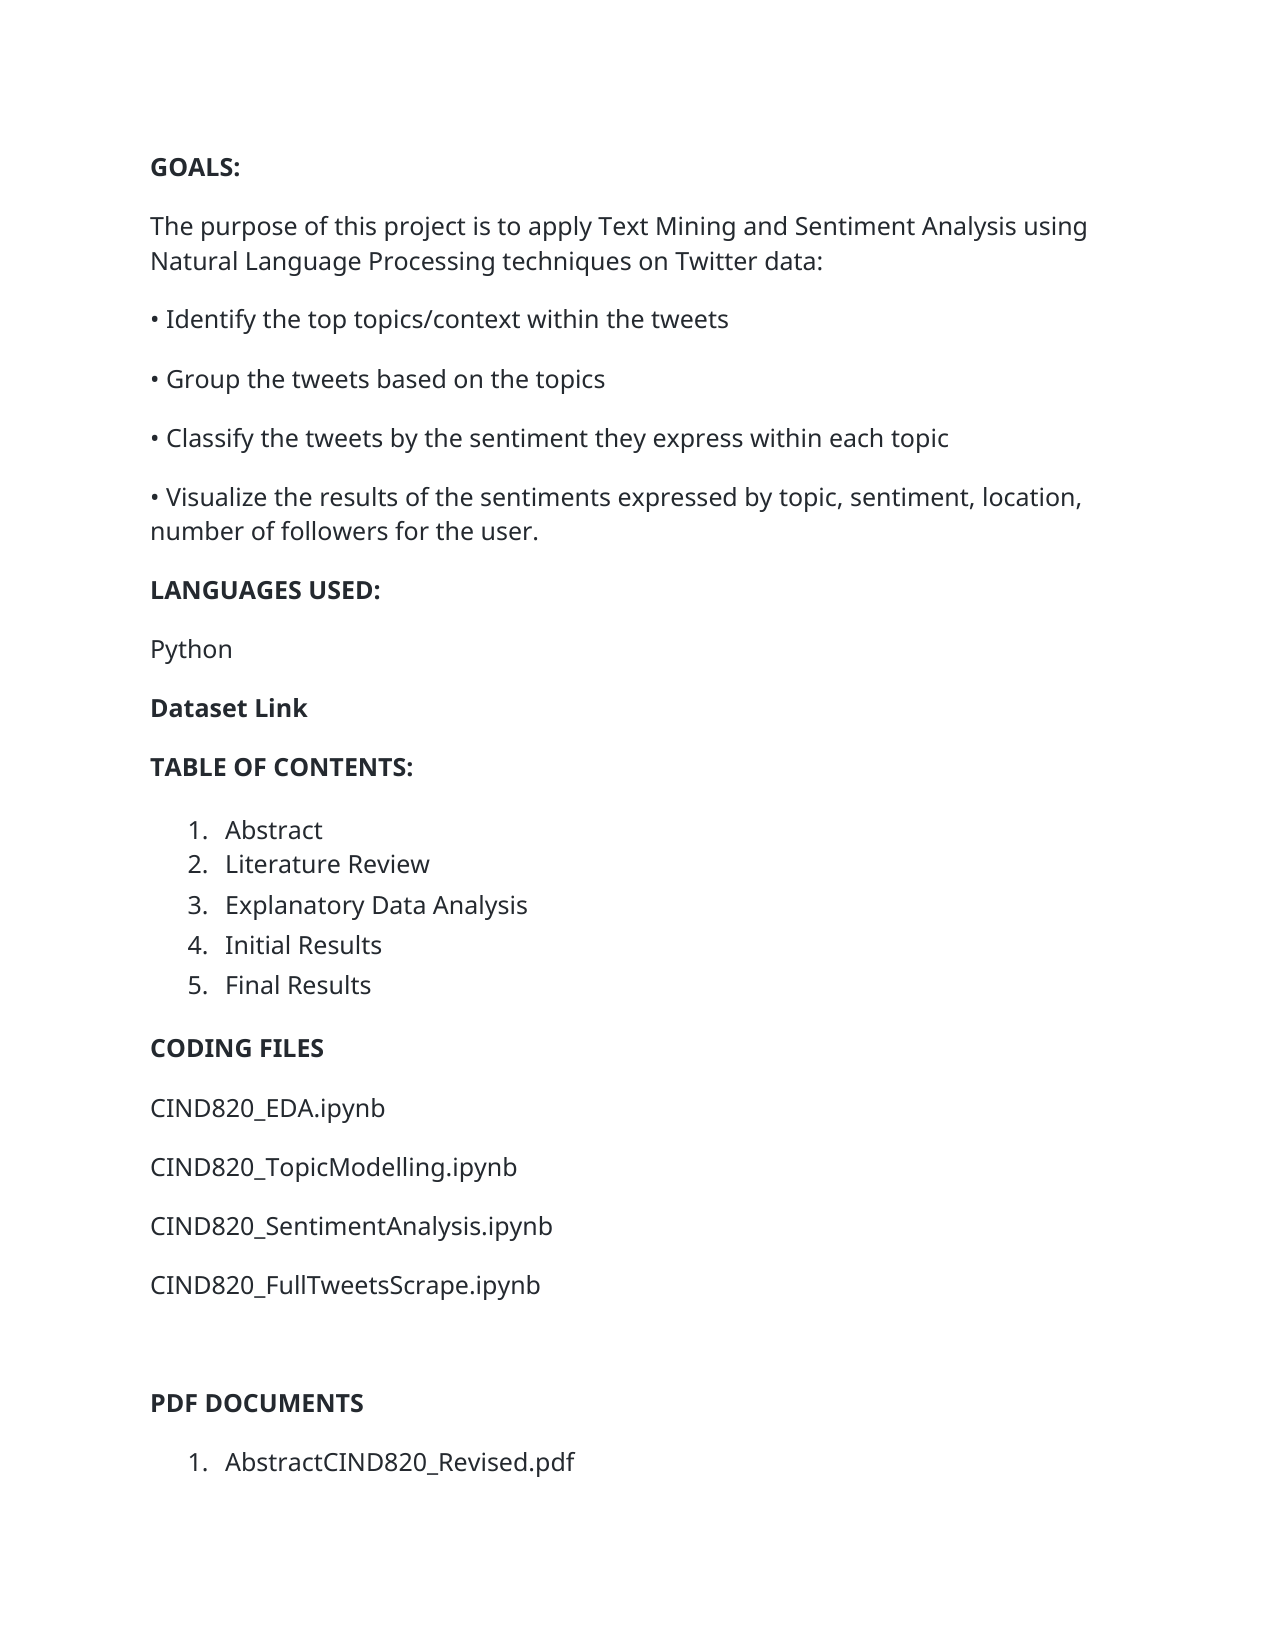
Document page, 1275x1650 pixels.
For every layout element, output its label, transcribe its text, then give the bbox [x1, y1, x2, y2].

text CIND820_SentimentAnalysis.ipynb [150, 1208, 1125, 1242]
list Final Results [187, 968, 1125, 1002]
text Python [150, 632, 1125, 666]
list Initial Results [187, 928, 1125, 962]
text • Identify the top topics/context within the tweets [150, 302, 1125, 336]
text GOALS: [150, 150, 1125, 184]
list Literature Review [187, 847, 1125, 881]
text CIND820_EDA.ipynb [150, 1090, 1125, 1124]
text CIND820_TopicModelling.ipynb [150, 1149, 1125, 1183]
list AbstractCIND820_Revised.pdf [187, 1444, 1125, 1479]
text • Visualize the results of the sentiments expressed by topic, sentiment, location, number of followers for the user. [150, 479, 1125, 547]
text LANGUAGES USED: [150, 572, 1125, 607]
text CODING FILES [150, 1031, 1125, 1065]
text PDF DOCUMENTS [150, 1386, 1125, 1419]
text • Classify the tweets by the sentiment they express within each topic [150, 420, 1125, 454]
list Abstract [187, 813, 1125, 847]
text • Group the tweets based on the topics [150, 361, 1125, 395]
text TABLE OF CONTENTS: [150, 750, 1125, 784]
text The purpose of this project is to apply Text Mining and Sentiment Analysis using Natural Language Processing techniques on Twitter data: [150, 209, 1125, 277]
text CIND820_FullTweetsScrape.ipynb [150, 1267, 1125, 1301]
text Dataset Link [150, 691, 1125, 725]
list Explanatory Data Analysis [187, 887, 1125, 921]
